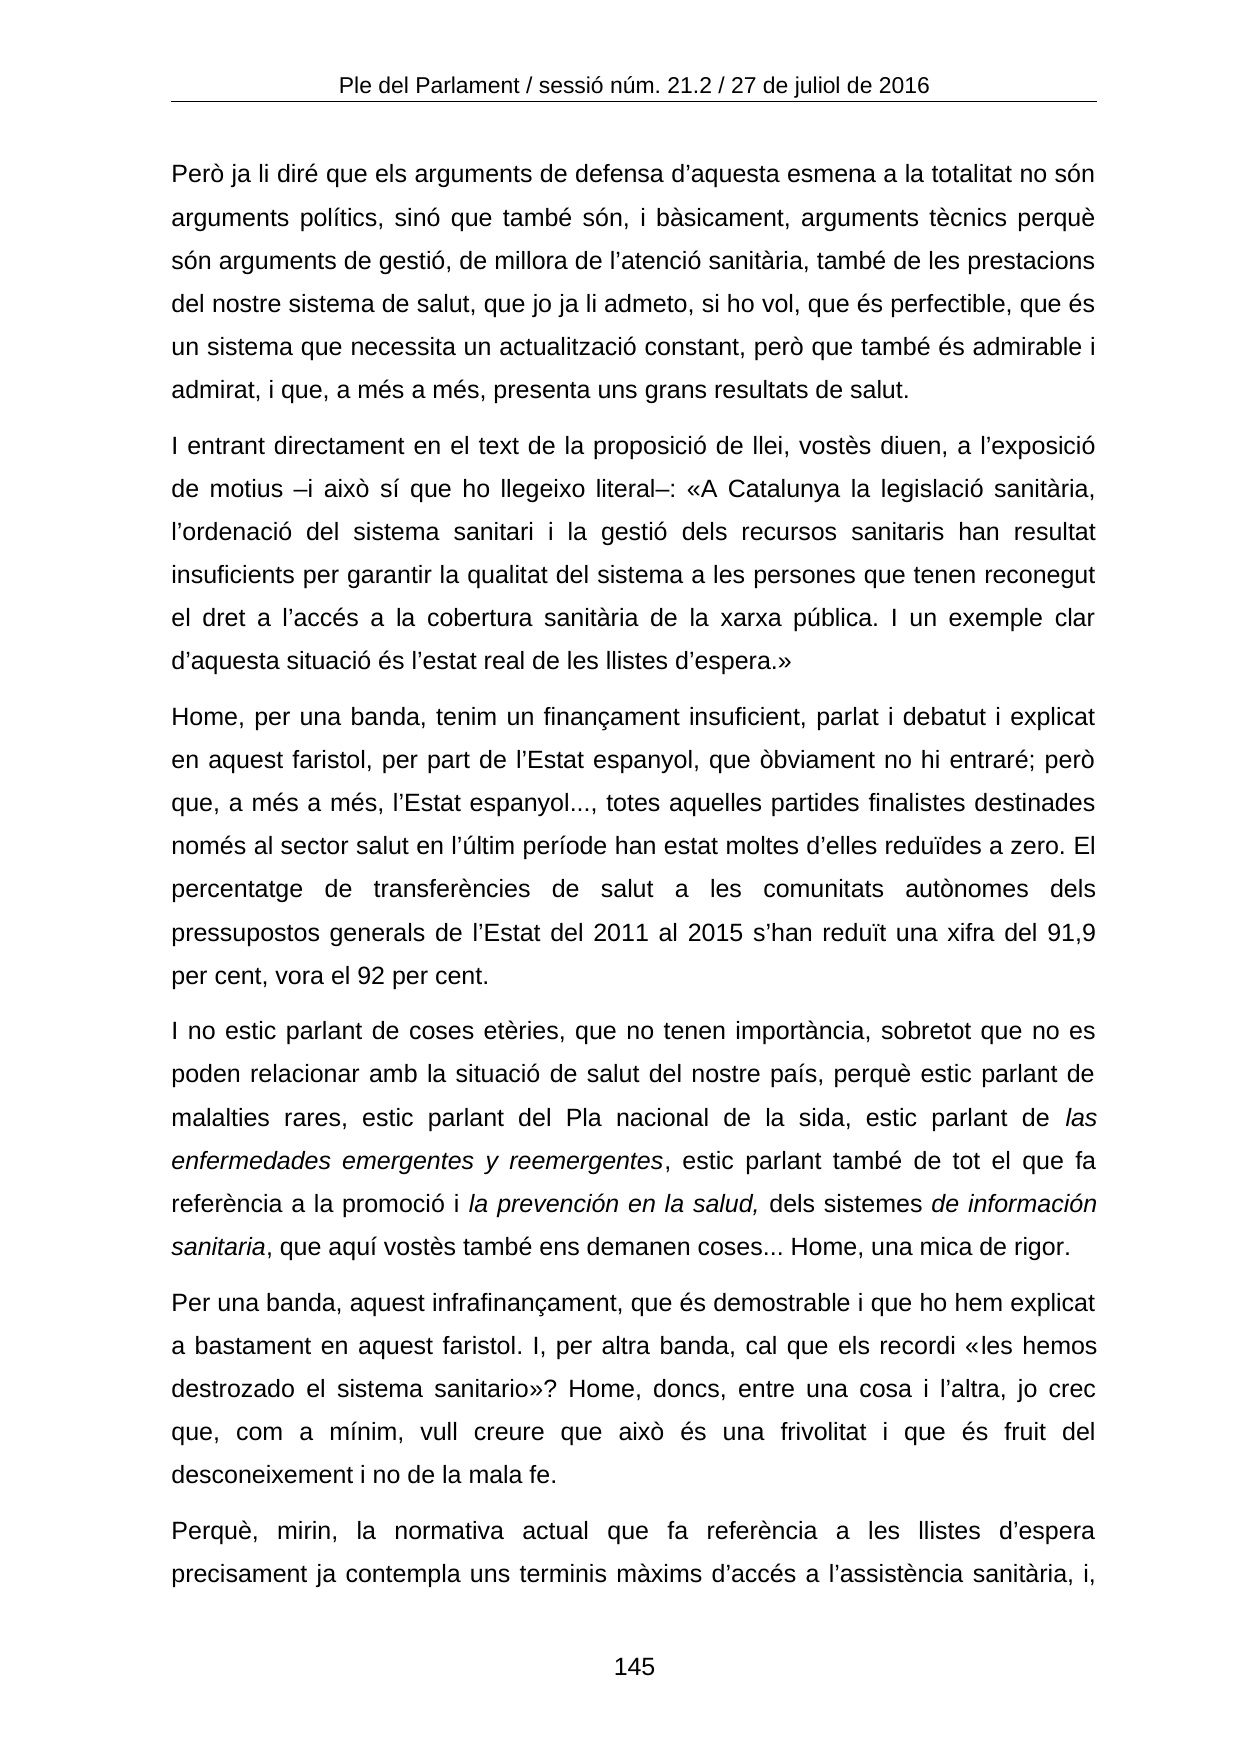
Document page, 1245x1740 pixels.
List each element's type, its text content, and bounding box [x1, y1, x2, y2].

text I entrant directament en el text de la proposició de llei, vostès diuen, a l’exposició de motius –i això sí que ho llegeixo literal–: «A Catalunya la legislació sanitària, l’ordenació del sistema sanitari i la gestió dels recursos sanitaris han resultat insuficients per garantir la qualitat del sistema a les persones que tenen reconegut el dret a l’accés a la cobertura sanitària de la xarxa pública. I un exemple clar d’aquesta situació és l’estat real de les llistes d’espera.» [171, 431, 1097, 675]
text Home, per una banda, tenim un finançament insuficient, parlat i debatut i explicat en aquest faristol, per part de l’Estat espanyol, que òbviament no hi entraré; però que, a més a més, l’Estat espanyol..., totes aquelles partides finalistes destinades només al sector salut en l’últim període han estat moltes d’elles reduïdes a zero. El percentatge de transferències de salut a les comunitats autònomes dels pressupostos generals de l’Estat del 2011 al 2015 s’han reduït una xifra del 91,9 per cent, vora el 92 per cent. [171, 702, 1097, 989]
text Per una banda, aquest infrafinançament, que és demostrable i que ho hem explicat a bastament en aquest faristol. I, per altra banda, cal que els recordi «les hemos destrozado el sistema sanitario»? Home, doncs, entre una cosa i l’altra, jo crec que, com a mínim, vull creure que això és una frivolitat i que és fruit del desconeixement i no de la mala fe. [171, 1288, 1097, 1489]
text Però ja li diré que els arguments de defensa d’aquesta esmena a la totalitat no són arguments polítics, sinó que també són, i bàsicament, arguments tècnics perquè són arguments de gestió, de millora de l’atenció sanitària, també de les prestacions del nostre sistema de salut, que jo ja li admeto, si ho vol, que és perfectible, que és un sistema que necessita un actualització constant, però que també és admirable i admirat, i que, a més a més, presenta uns grans resultats de salut. [171, 159, 1097, 404]
text I no estic parlant de coses etèries, que no tenen importància, sobretot que no es poden relacionar amb la situació de salut del nostre país, perquè estic parlant de malalties rares, estic parlant del Pla nacional de la sida, estic parlant de las enfermedades emergentes y reemergentes, estic parlant també de tot el que fa referència a la promoció i la prevención en la salud, dels sistemes de información sanitaria, que aquí vostès també ens demanen coses... Home, una mica de rigor. [171, 1016, 1097, 1261]
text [171, 1516, 1097, 1588]
